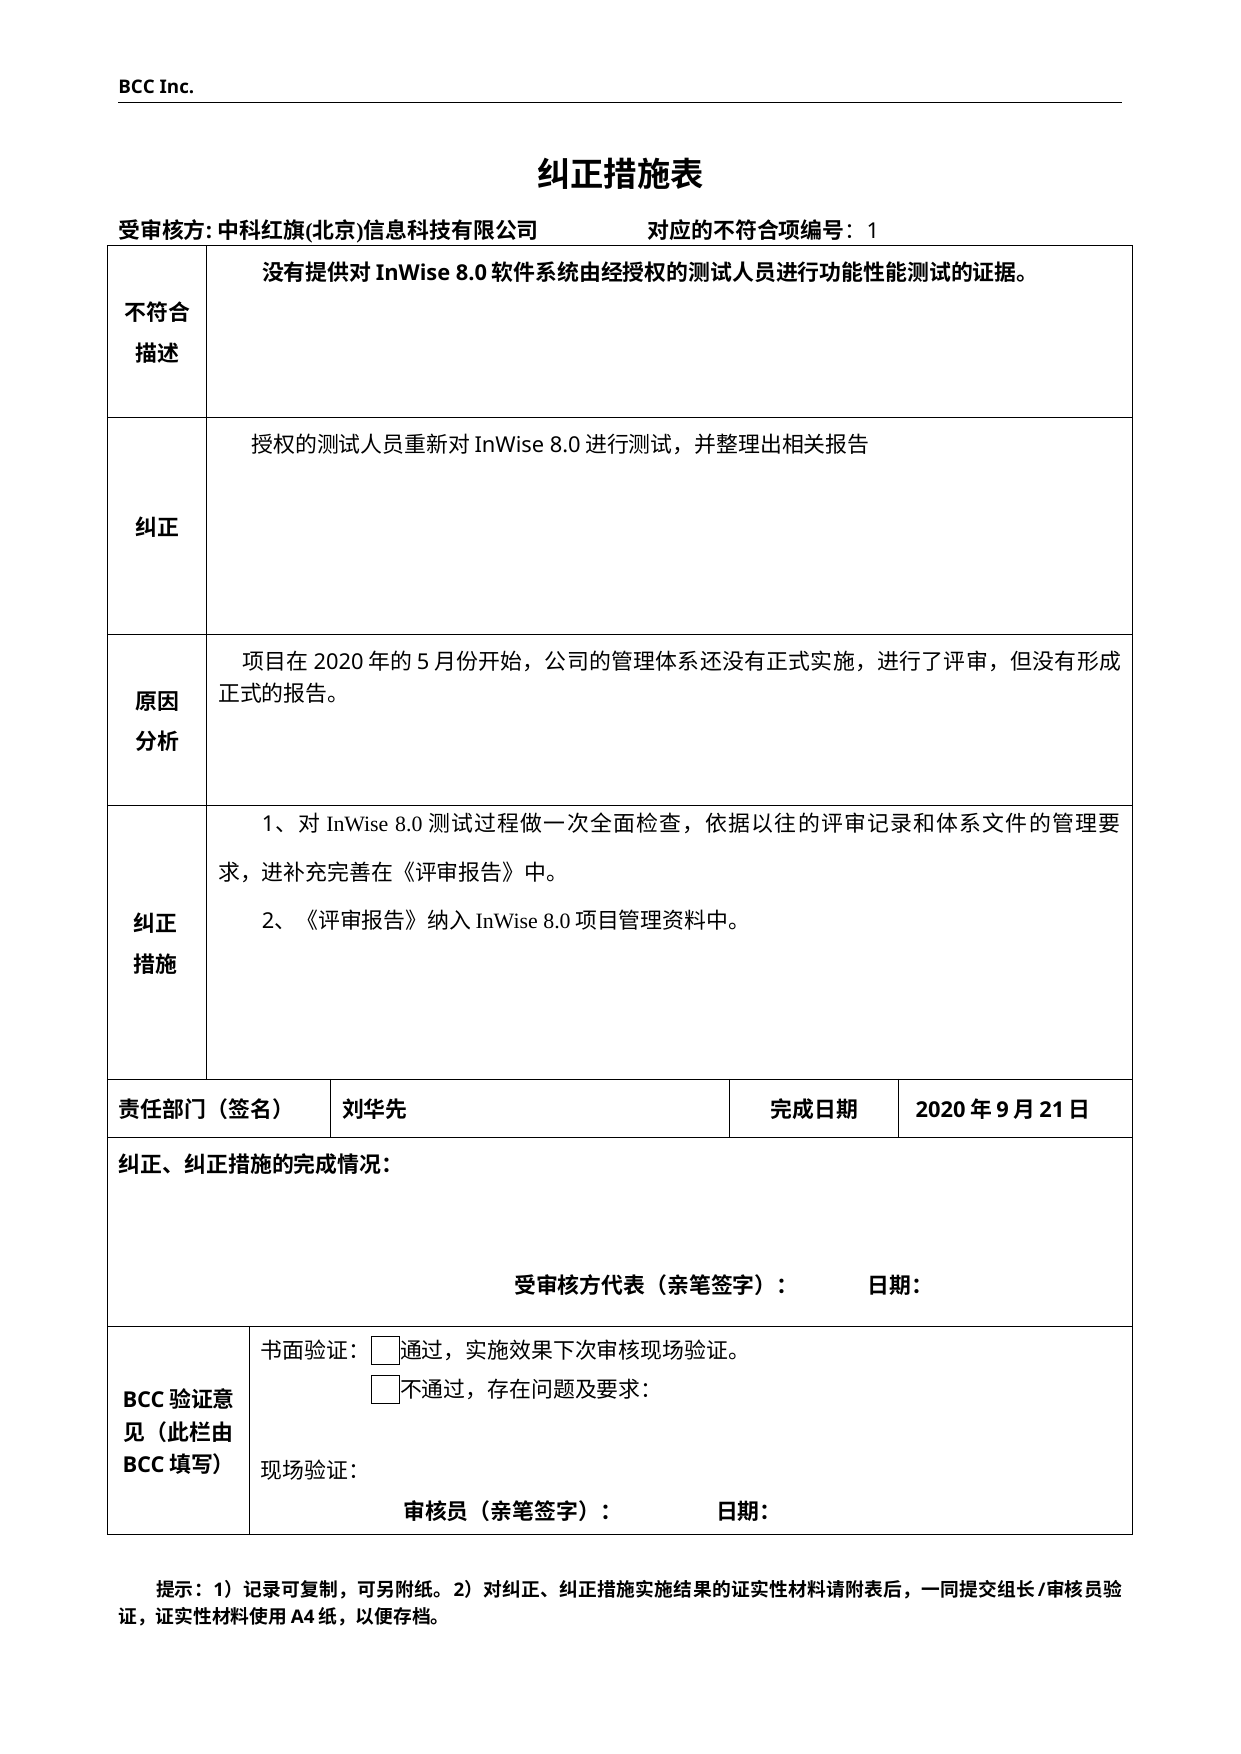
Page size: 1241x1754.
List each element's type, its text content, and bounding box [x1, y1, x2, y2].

table_cell 2020年9月21日 [899, 1080, 1132, 1137]
table_cell 刘华先 [331, 1080, 729, 1137]
table_cell 项目在2020年的5月份开始，公司的管理体系还没有正式实施，进行了评审，但没有形成正式的报告。 [207, 635, 1132, 804]
text 受审核方: 中科红旗(北京)信息科技有限公司 对应的不符合项编号：1 [118, 213, 1122, 245]
table_header 不符合 描述 [108, 246, 206, 417]
table_cell 完成日期 [730, 1080, 898, 1137]
table_cell BCC验证意见（此栏由BCC填写） [108, 1327, 249, 1534]
table_cell 纠正 [108, 418, 206, 634]
table_cell 书面验证：通过，实施效果下次审核现场验证。 不通过，存在问题及要求： 现场验证： 审核员（亲笔签字）： 日期： [250, 1327, 1132, 1534]
table_cell 1、对InWise 8.0测试过程做一次全面检查，依据以往的评审记录和体系文件的管理要求，进补充完善在《评审报告》中。 2、《评审报告》纳入InWise 8.0项目管理资料中。 [207, 806, 1132, 1079]
table_cell 纠正 措施 [108, 806, 206, 1079]
table_header 没有提供对InWise 8.0软件系统由经授权的测试人员进行功能性能测试的证据。 [207, 246, 1132, 417]
table_cell 授权的测试人员重新对InWise 8.0进行测试，并整理出相关报告 [207, 418, 1132, 634]
table_cell 责任部门（签名） [108, 1080, 330, 1137]
table_cell 原因 分析 [108, 635, 206, 804]
table_cell 纠正、纠正措施的完成情况： 受审核方代表（亲笔签字）： 日期： [108, 1138, 1132, 1326]
text 纠正措施表 [118, 139, 1122, 204]
